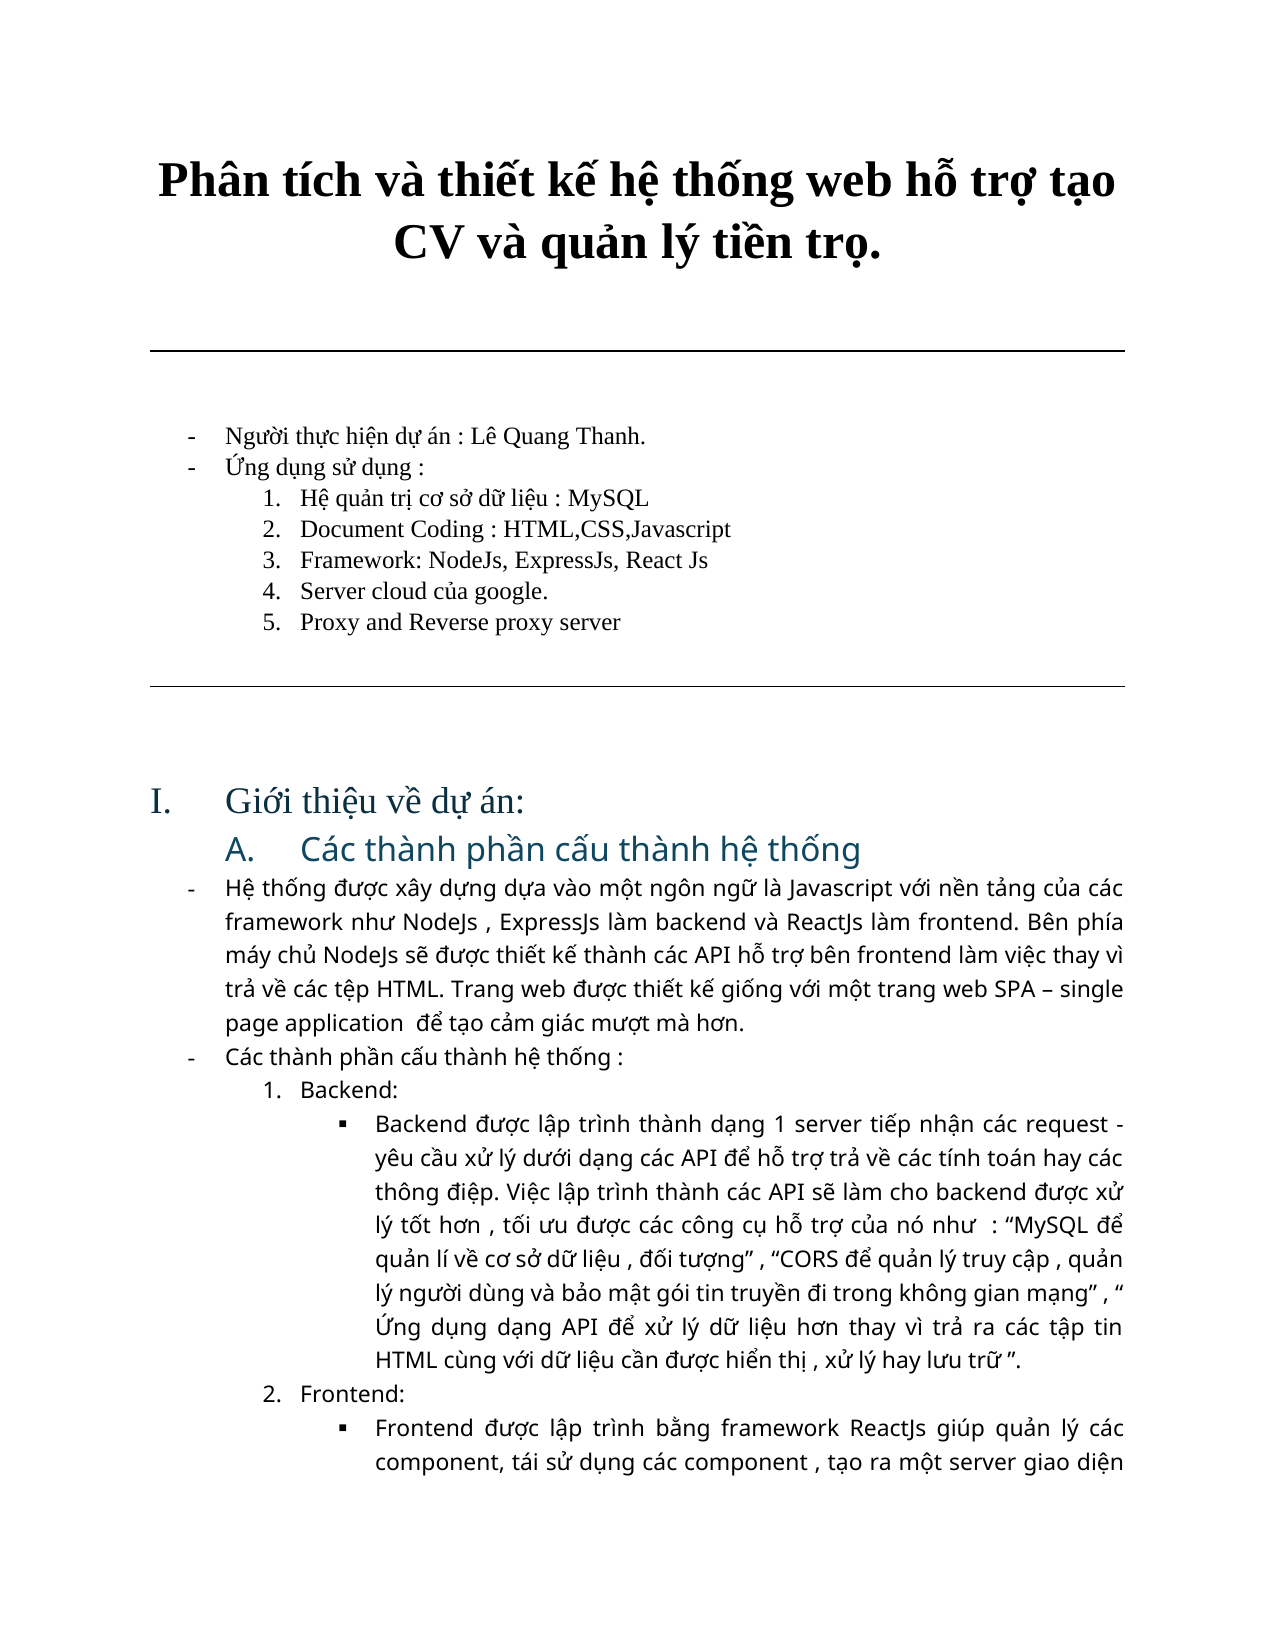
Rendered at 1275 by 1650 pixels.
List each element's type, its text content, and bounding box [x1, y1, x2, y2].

list Các thành phần cấu thành hệ thống : [187, 1040, 1125, 1072]
text Phân tích và thiết kế hệ thống web hỗ trợ tạo CV và quản lý tiền trọ. [150, 150, 1125, 269]
list Hệ thống được xây dựng dựa vào một ngôn ngữ là Javascript với nền tảng của các framework như NodeJs , ExpressJs làm backend và ReactJs làm frontend. Bên phía máy chủ NodeJs sẽ được thiết kế thành các API hỗ trợ bên frontend làm việc thay vì trả về các tệp HTML. Trang web được thiết kế giống với một trang web SPA – single page application để tạo cảm giác mượt mà hơn. [187, 872, 1125, 1038]
list Hệ quản trị cơ sở dữ liệu : MySQL [262, 483, 1125, 512]
list Backend được lập trình thành dạng 1 server tiếp nhận các request - yêu cầu xử lý dưới dạng các API để hỗ trợ trả về các tính toán hay các thông điệp. Việc lập trình thành các API sẽ làm cho backend được xử lý tốt hơn , tối ưu được các công cụ hỗ trợ của nó như : “MySQL để quản lí về cơ sở dữ liệu , đối tượng” , “CORS để quản lý truy cập , quản lý người dùng và bảo mật gói tin truyền đi trong không gian mạng” , “ Ứng dụng dạng API để xử lý dữ liệu hơn thay vì trả ra các tập tin HTML cùng với dữ liệu cần được hiển thị , xử lý hay lưu trữ ”. [337, 1108, 1125, 1375]
list Server cloud của google. [262, 576, 1125, 605]
list Frontend: [262, 1378, 1125, 1409]
subtitle Các thành phần cấu thành hệ thống [225, 826, 1125, 872]
list Ứng dụng sử dụng : [187, 452, 1125, 481]
list Backend: [262, 1074, 1125, 1105]
list Document Coding : HTML,CSS,Javascript [262, 514, 1125, 543]
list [337, 1412, 1125, 1477]
list Framework: NodeJs, ExpressJs, React Js [262, 545, 1125, 574]
list Người thực hiện dự án : Lê Quang Thanh. [187, 421, 1125, 450]
list Proxy and Reverse proxy server [262, 607, 1125, 636]
subtitle Giới thiệu về dự án: [150, 779, 1125, 822]
